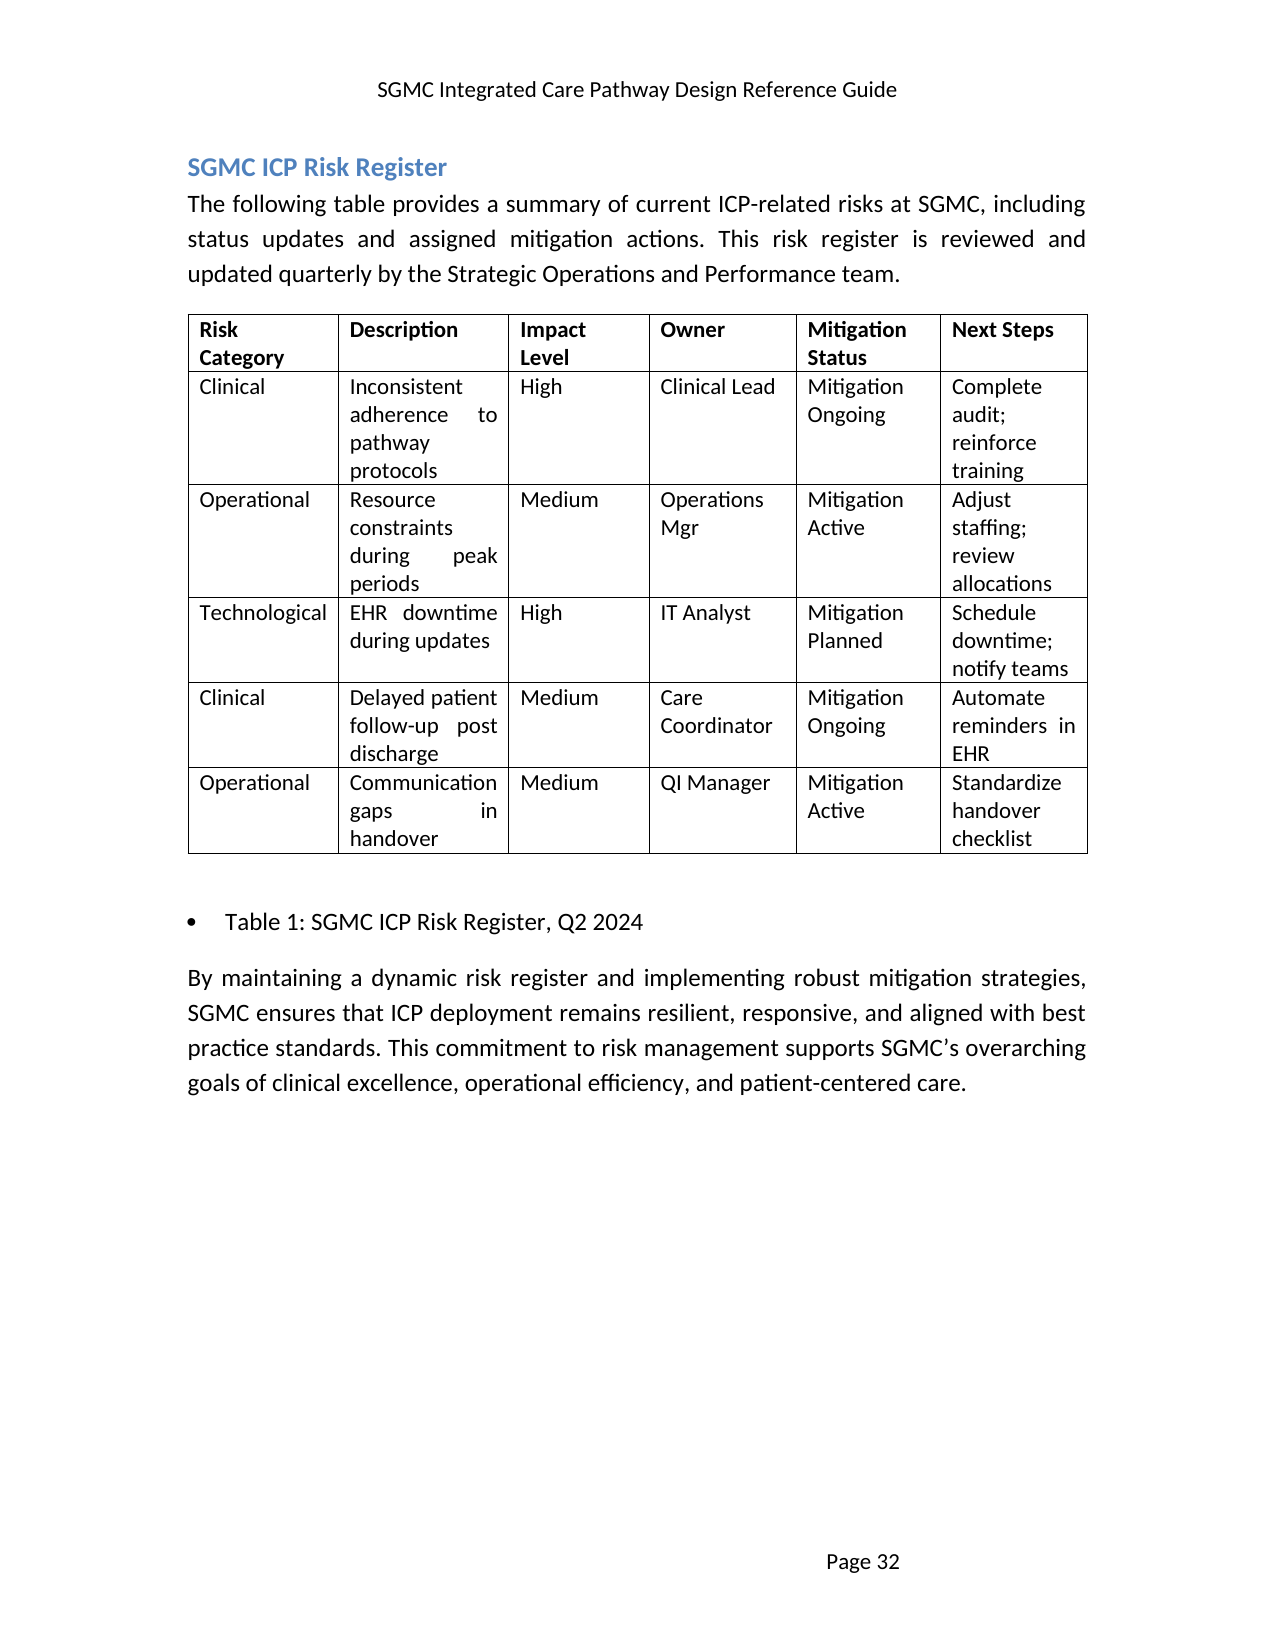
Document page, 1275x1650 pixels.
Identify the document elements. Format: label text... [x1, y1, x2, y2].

table_cell Mitigation Planned [797, 598, 940, 682]
table_cell Standardize handover checklist [941, 768, 1087, 852]
subtitle SGMC ICP Risk Register [187, 150, 1087, 183]
table_header Description [339, 315, 508, 371]
table_cell Adjust staffing; review allocations [941, 485, 1087, 597]
table_header Next Steps [941, 315, 1087, 371]
table_cell Operational [189, 768, 338, 852]
table_cell Medium [509, 485, 649, 597]
table_cell Schedule downtime; notify teams [941, 598, 1087, 682]
table_header Owner [650, 315, 796, 371]
table_cell Mitigation Active [797, 485, 940, 597]
table_cell Technological [189, 598, 338, 682]
table_cell Medium [509, 768, 649, 852]
list Table 1: SGMC ICP Risk Register, Q2 2024 [187, 906, 1087, 937]
text By maintaining a dynamic risk register and implementing robust mitigation strategies, SGMC ensures that ICP deployment remains resilient, responsive, and aligned with best practice standards. This commitment to risk management supports SGMC’s overarching goals of clinical excellence, operational efficiency, and patient-centered care. [187, 962, 1087, 1098]
table_cell Medium [509, 683, 649, 767]
table_cell Clinical [189, 372, 338, 484]
table_cell Inconsistent adherence to pathway protocols [339, 372, 508, 484]
text The following table provides a summary of current ICP-related risks at SGMC, including status updates and assigned mitigation actions. This risk register is reviewed and updated quarterly by the Strategic Operations and Performance team. [187, 188, 1087, 288]
table_cell Automate reminders in EHR [941, 683, 1087, 767]
table_cell EHR downtime during updates [339, 598, 508, 682]
table_header Mitigation Status [797, 315, 940, 371]
table_cell Mitigation Ongoing [797, 372, 940, 484]
table_cell Operations Mgr [650, 485, 796, 597]
table_cell IT Analyst [650, 598, 796, 682]
table_header Impact Level [509, 315, 649, 371]
table_cell Mitigation Active [797, 768, 940, 852]
table_cell QI Manager [650, 768, 796, 852]
table_cell Complete audit; reinforce training [941, 372, 1087, 484]
table_cell Operational [189, 485, 338, 597]
table_cell Care Coordinator [650, 683, 796, 767]
table_cell Delayed patient follow-up post discharge [339, 683, 508, 767]
table_cell High [509, 372, 649, 484]
table_cell Clinical [189, 683, 338, 767]
table_cell Clinical Lead [650, 372, 796, 484]
table_cell High [509, 598, 649, 682]
table_header Risk Category [189, 315, 338, 371]
table_cell Communication gaps in handover [339, 768, 508, 852]
table_cell Resource constraints during peak periods [339, 485, 508, 597]
table_cell Mitigation Ongoing [797, 683, 940, 767]
